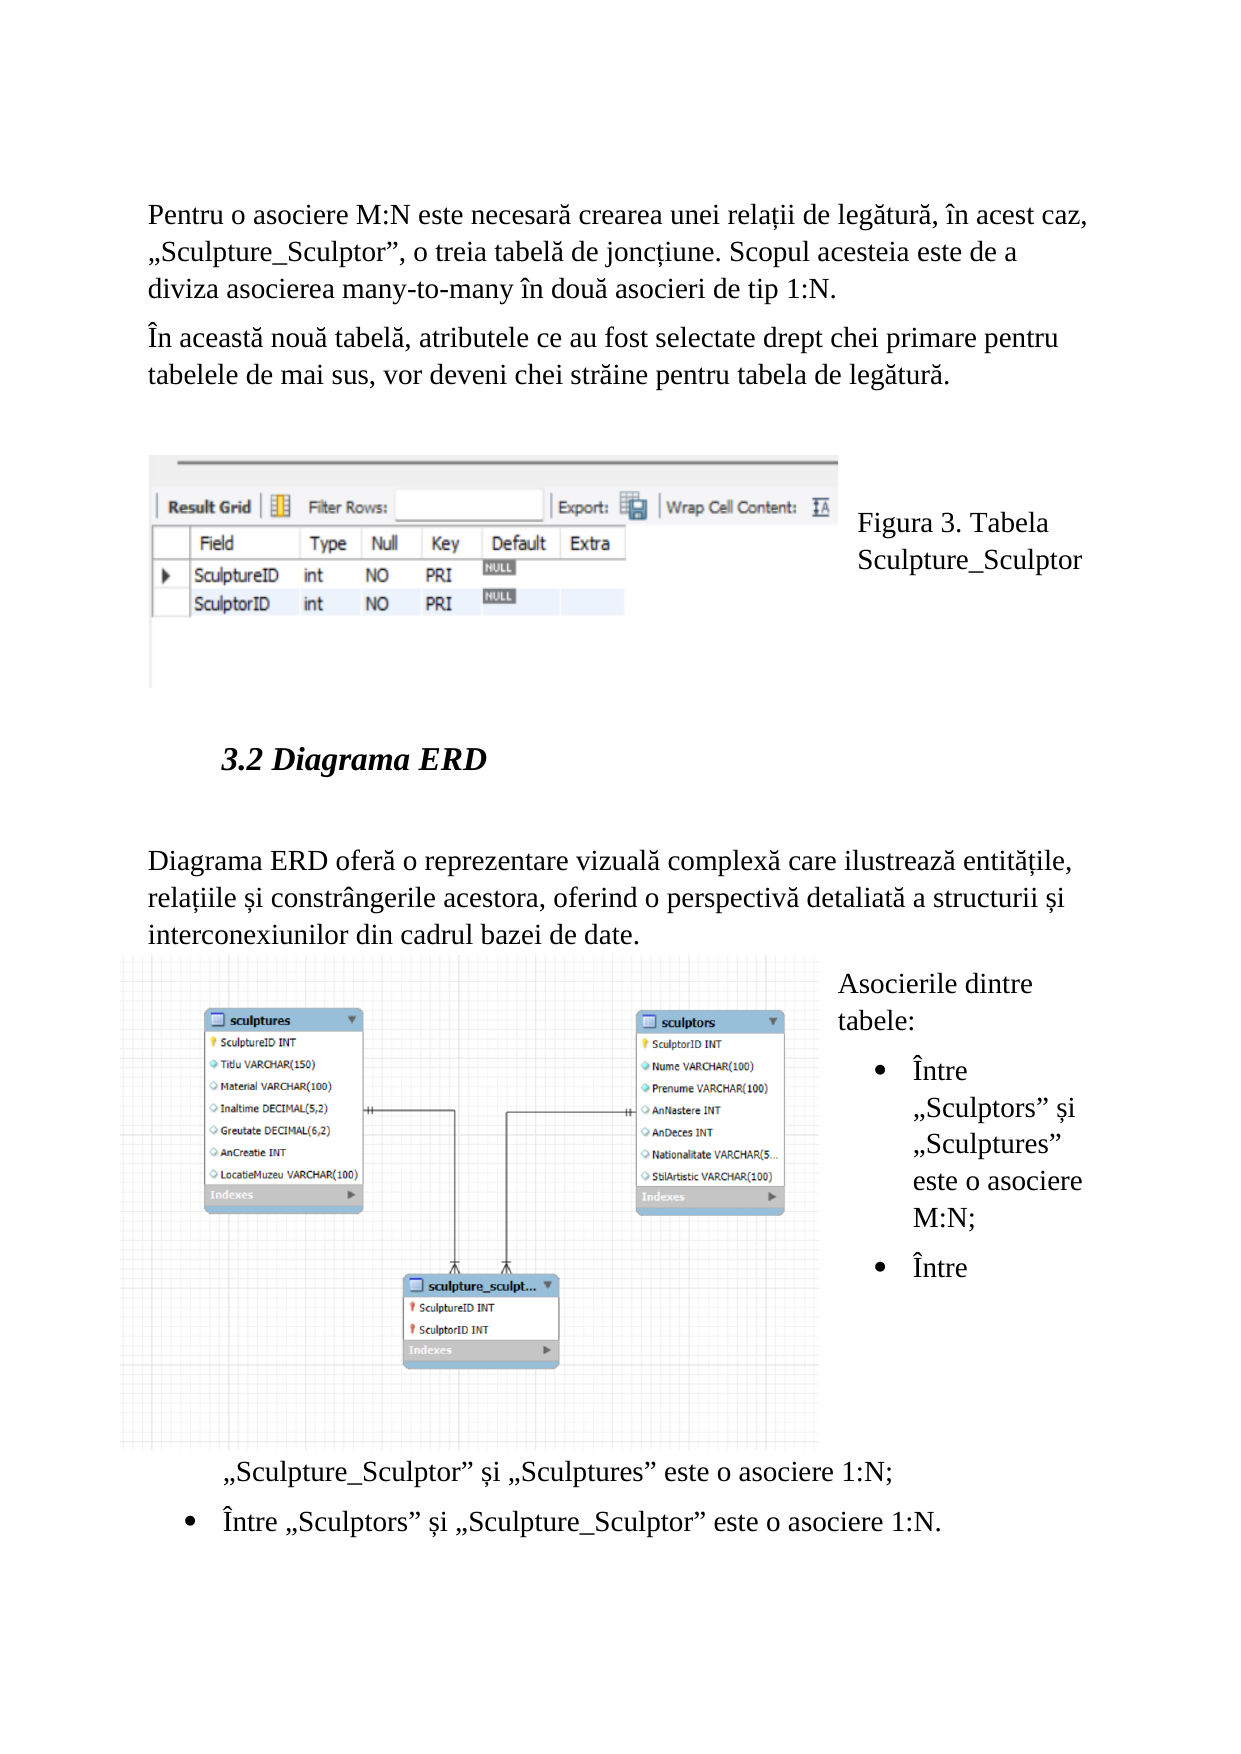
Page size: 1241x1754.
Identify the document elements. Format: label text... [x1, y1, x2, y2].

text Asocierile dintre tabele: [818, 967, 1093, 1037]
text Diagrama ERD oferă o reprezentare vizuală complexă care ilustrează entitățile, relațiile și constrângerile acestora, oferind o perspectivă detaliată a structurii și interconexiunilor din cadrul bazei de date. [148, 843, 1093, 951]
list Între „Sculpture_Sculptor” și „Sculptures” este o asociere 1:N; [185, 1250, 1093, 1488]
picture [147, 455, 838, 687]
text Pentru o asociere M:N este necesară crearea unei relații de legătură, în acest caz, „Sculpture_Sculptor”, o treia tabelă de joncțiune. Scopul acesteia este de a diviza asocierea many-to-many în două asocieri de tip 1:N. [148, 197, 1093, 304]
text 3.2 Diagrama ERD [148, 739, 1093, 778]
text Figura 3. Tabela Sculpture_Sculptor [838, 505, 1093, 576]
text În această nouă tabelă, atributele ce au fost selectate drept chei primare pentru tabelele de mai sus, vor deveni chei străine pentru tabela de legătură. [148, 320, 1093, 391]
list Între „Sculptors” și „Sculpture_Sculptor” este o asociere 1:N. [185, 1504, 1093, 1537]
picture [118, 955, 818, 1449]
list Între „Sculptors” și „Sculptures” este o asociere M:N; [818, 1053, 1093, 1234]
